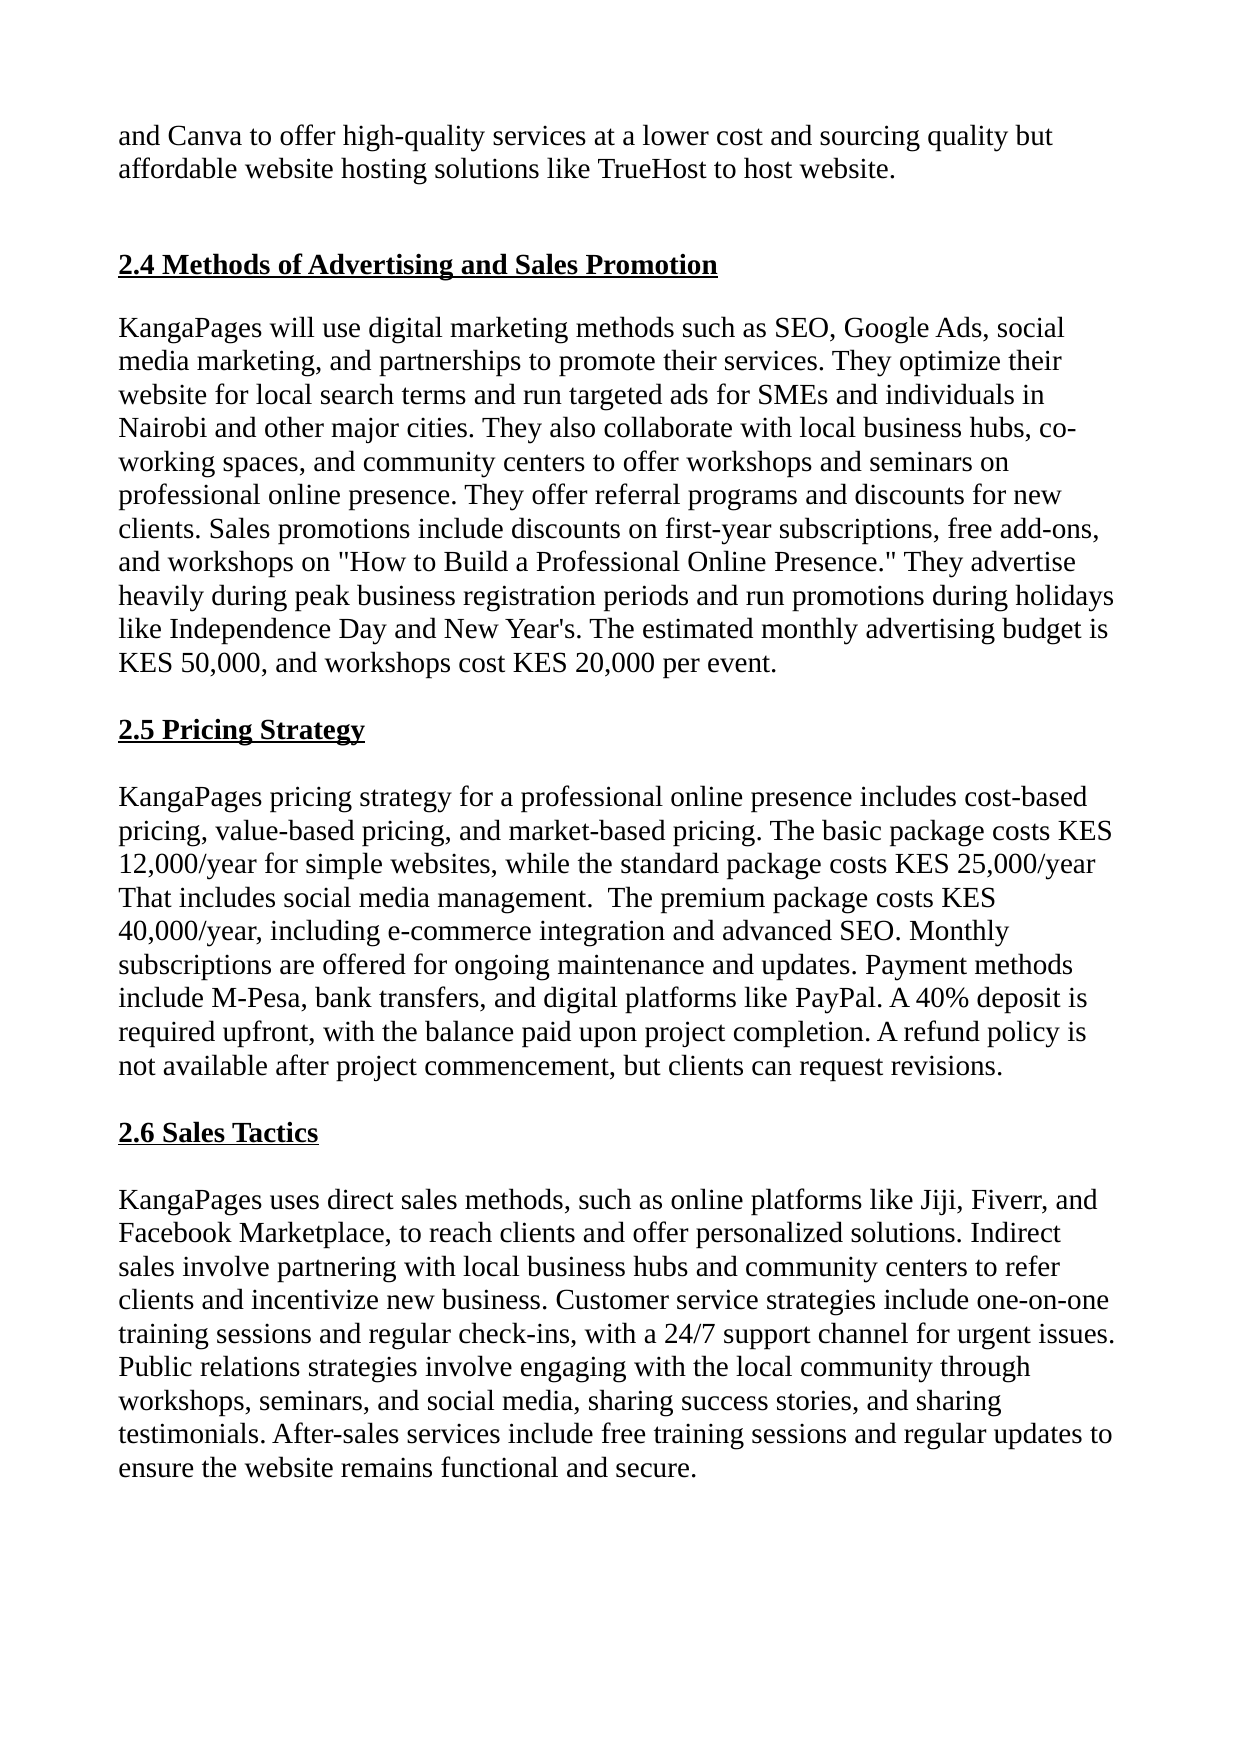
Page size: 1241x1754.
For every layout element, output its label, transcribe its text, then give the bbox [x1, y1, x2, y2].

text 2.5 Pricing Strategy [118, 712, 1122, 746]
text 2.4 Methods of Advertising and Sales Promotion [118, 247, 1122, 281]
text KangaPages uses direct sales methods, such as online platforms like Jiji, Fiverr, and Facebook Marketplace, to reach clients and offer personalized solutions. Indirect sales involve partnering with local business hubs and community centers to refer clients and incentivize new business. Customer service strategies include one-on-one training sessions and regular check-ins, with a 24/7 support channel for urgent issues. Public relations strategies involve engaging with the local community through workshops, seminars, and social media, sharing success stories, and sharing testimonials. After-sales services include free training sessions and regular updates to ensure the website remains functional and secure. [118, 1182, 1122, 1484]
text 2.6 Sales Tactics [118, 1115, 1122, 1148]
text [118, 118, 1122, 185]
text KangaPages will use digital marketing methods such as SEO, Google Ads, social media marketing, and partnerships to promote their services. They optimize their website for local search terms and run targeted ads for SMEs and individuals in Nairobi and other major cities. They also collaborate with local business hubs, co-working spaces, and community centers to offer workshops and seminars on professional online presence. They offer referral programs and discounts for new clients. Sales promotions include discounts on first-year subscriptions, free add-ons, and workshops on "How to Build a Professional Online Presence." They advertise heavily during peak business registration periods and run promotions during holidays like Independence Day and New Year's. The estimated monthly advertising budget is KES 50,000, and workshops cost KES 20,000 per event. [118, 310, 1122, 679]
text KangaPages pricing strategy for a professional online presence includes cost-based pricing, value-based pricing, and market-based pricing. The basic package costs KES 12,000/year for simple websites, while the standard package costs KES 25,000/year That includes social media management. The premium package costs KES 40,000/year, including e-commerce integration and advanced SEO. Monthly subscriptions are offered for ongoing maintenance and updates. Payment methods include M-Pesa, bank transfers, and digital platforms like PayPal. A 40% deposit is required upfront, with the balance paid upon project completion. A refund policy is not available after project commencement, but clients can request revisions. [118, 779, 1122, 1081]
